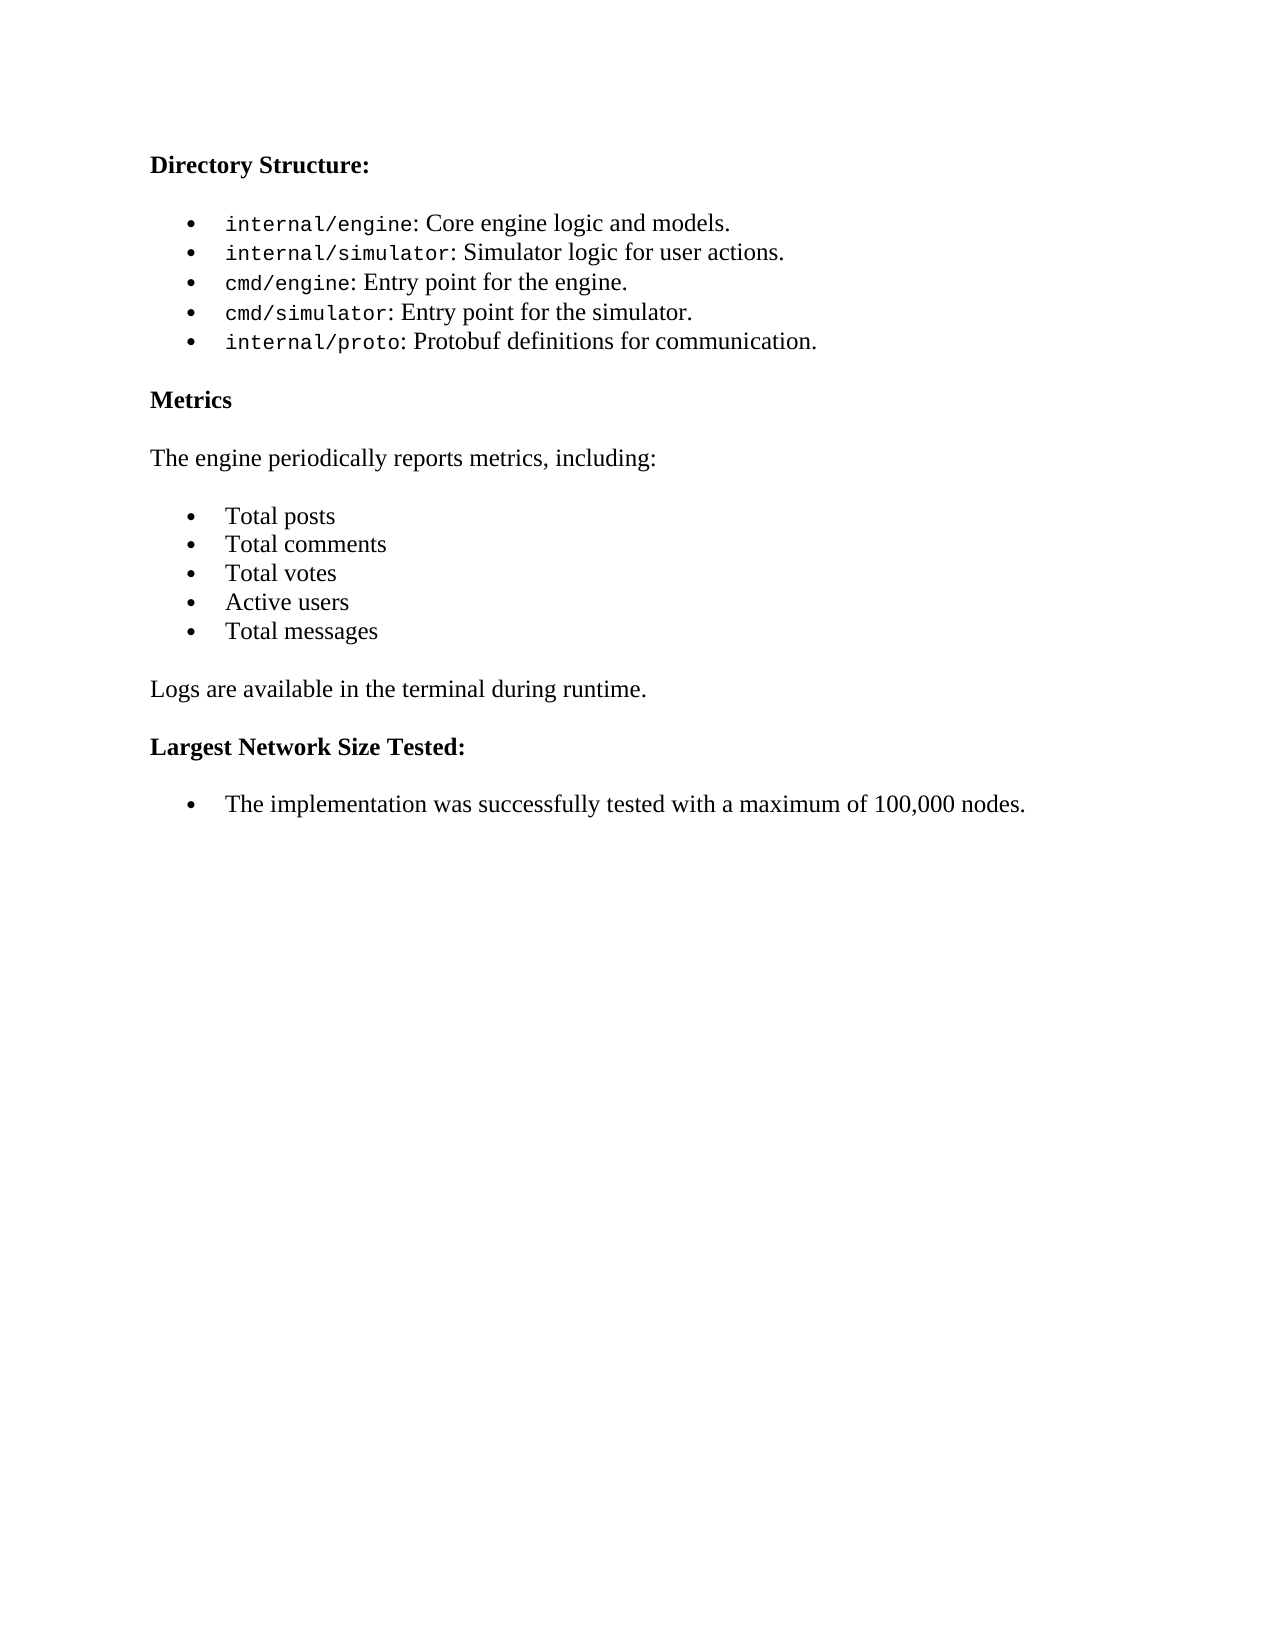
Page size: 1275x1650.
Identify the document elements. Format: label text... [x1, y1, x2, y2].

list The implementation was successfully tested with a maximum of 100,000 nodes. [187, 789, 1125, 818]
text Largest Network Size Tested: [150, 732, 1125, 760]
list Total messages [187, 616, 1125, 644]
list Total comments [187, 529, 1125, 558]
text The engine periodically reports metrics, including: [150, 443, 1125, 472]
list Total posts [187, 501, 1125, 529]
list Total votes [187, 558, 1125, 587]
text Directory Structure: [150, 150, 1125, 179]
list Active users [187, 587, 1125, 616]
list internal/proto: Protobuf definitions for communication. [187, 326, 1125, 356]
list internal/simulator: Simulator logic for user actions. [187, 237, 1125, 267]
list cmd/engine: Entry point for the engine. [187, 267, 1125, 297]
list cmd/simulator: Entry point for the simulator. [187, 297, 1125, 326]
text Logs are available in the terminal during runtime. [150, 674, 1125, 702]
list internal/engine: Core engine logic and models. [187, 208, 1125, 237]
text Metrics [150, 385, 1125, 414]
